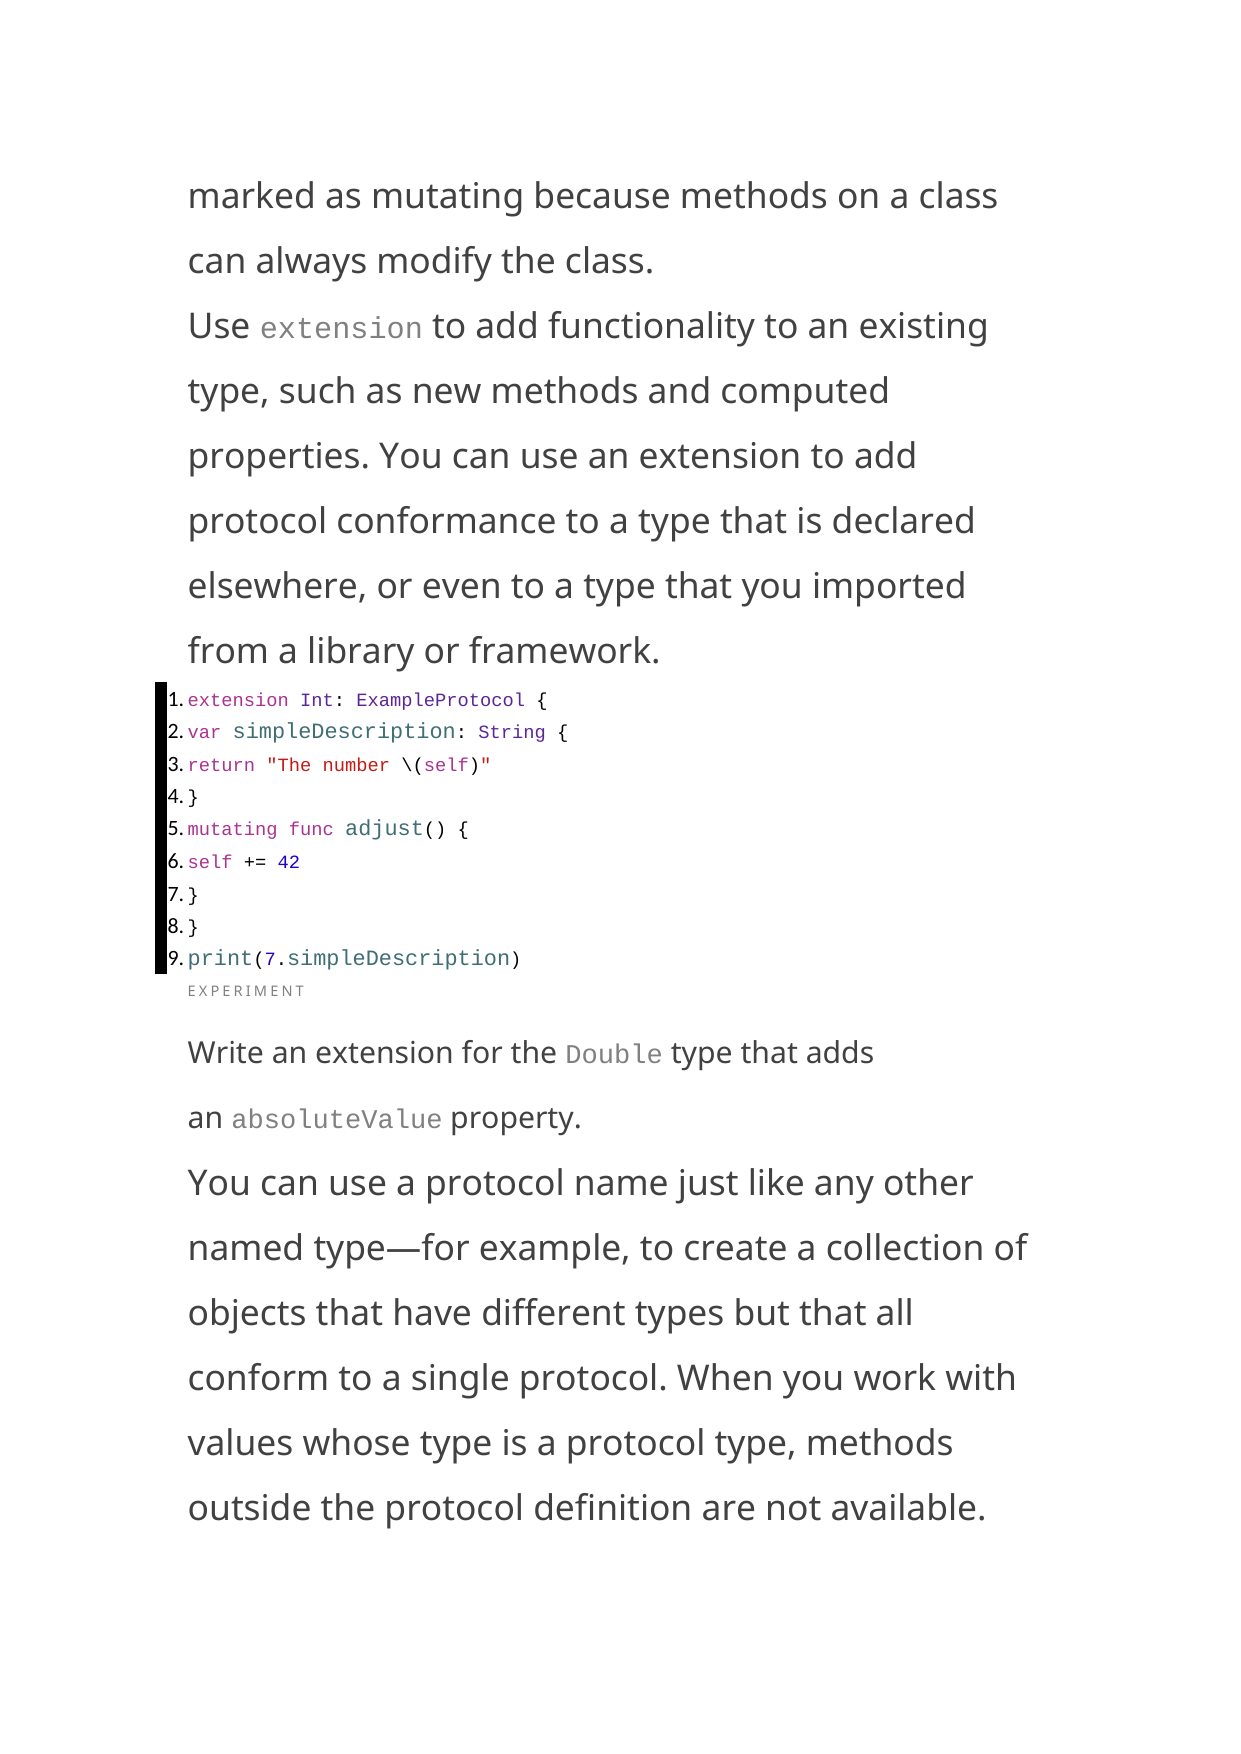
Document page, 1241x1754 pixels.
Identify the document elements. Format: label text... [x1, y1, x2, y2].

list } [167, 909, 1053, 942]
title EXPERIMENT [187, 974, 1053, 1007]
list print(7.simpleDescription) [167, 942, 1053, 974]
list } [167, 779, 1053, 812]
list self += 42 [167, 844, 1053, 877]
text Write an extension for the Double type that adds an absoluteValue property. [187, 1019, 1053, 1149]
list return "The number \(self)" [167, 747, 1053, 779]
list } [167, 877, 1053, 909]
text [187, 162, 1053, 292]
text You can use a protocol name just like any other named type—for example, to create a collection of objects that have different types but that all conform to a single protocol. When you work with values whose type is a protocol type, methods outside the protocol definition are not available. [187, 1149, 1053, 1539]
list var simpleDescription: String { [167, 714, 1053, 747]
list extension Int: ExampleProtocol { [167, 682, 1053, 714]
list mutating func adjust() { [167, 812, 1053, 844]
text Use extension to add functionality to an existing type, such as new methods and computed properties. You can use an extension to add protocol conformance to a type that is declared elsewhere, or even to a type that you imported from a library or framework. [187, 292, 1053, 682]
